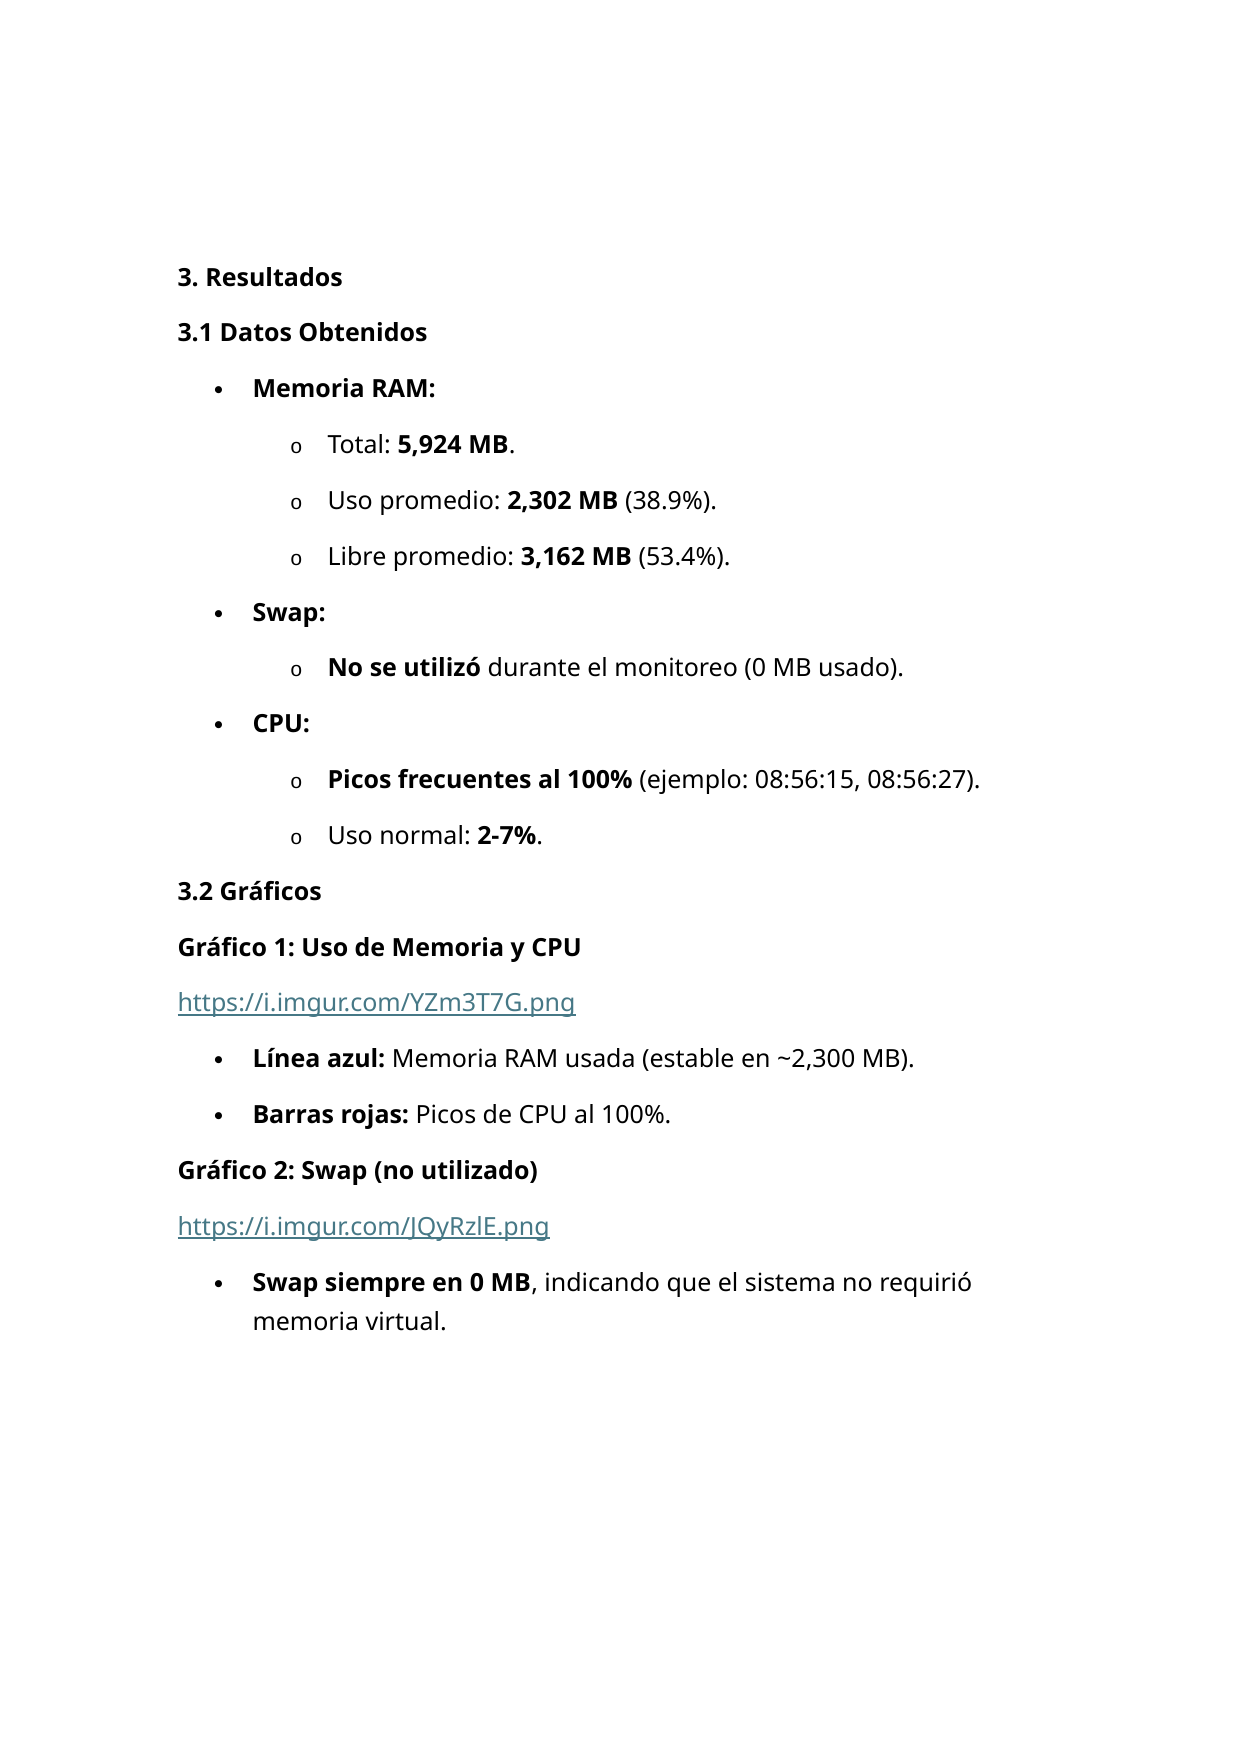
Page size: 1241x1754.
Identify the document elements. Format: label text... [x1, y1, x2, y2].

list Picos frecuentes al 100% (ejemplo: 08:56:15, 08:56:27). [290, 762, 1063, 796]
list CPU: [215, 706, 1063, 740]
list Línea azul: Memoria RAM usada (estable en ~2,300 MB). [215, 1041, 1063, 1075]
list Uso promedio: 2,302 MB (38.9%). [290, 483, 1063, 517]
text 3. Resultados [177, 259, 1063, 293]
list Barras rojas: Picos de CPU al 100%. [215, 1097, 1063, 1131]
text 3.2 Gráficos [177, 873, 1063, 907]
text Gráfico 1: Uso de Memoria y CPU [177, 929, 1063, 963]
list Swap siempre en 0 MB, indicando que el sistema no requirió memoria virtual. [215, 1264, 1063, 1337]
list Uso normal: 2-7%. [290, 818, 1063, 852]
list No se utilizó durante el monitoreo (0 MB usado). [290, 650, 1063, 684]
list Memoria RAM: [215, 371, 1063, 405]
text https://i.imgur.com/JQyRzlE.png [177, 1208, 1063, 1242]
list Libre promedio: 3,162 MB (53.4%). [290, 538, 1063, 572]
text 3.1 Datos Obtenidos [177, 315, 1063, 349]
text Gráfico 2: Swap (no utilizado) [177, 1153, 1063, 1187]
list Total: 5,924 MB. [290, 427, 1063, 461]
text https://i.imgur.com/YZm3T7G.png [177, 985, 1063, 1019]
list Swap: [215, 594, 1063, 628]
